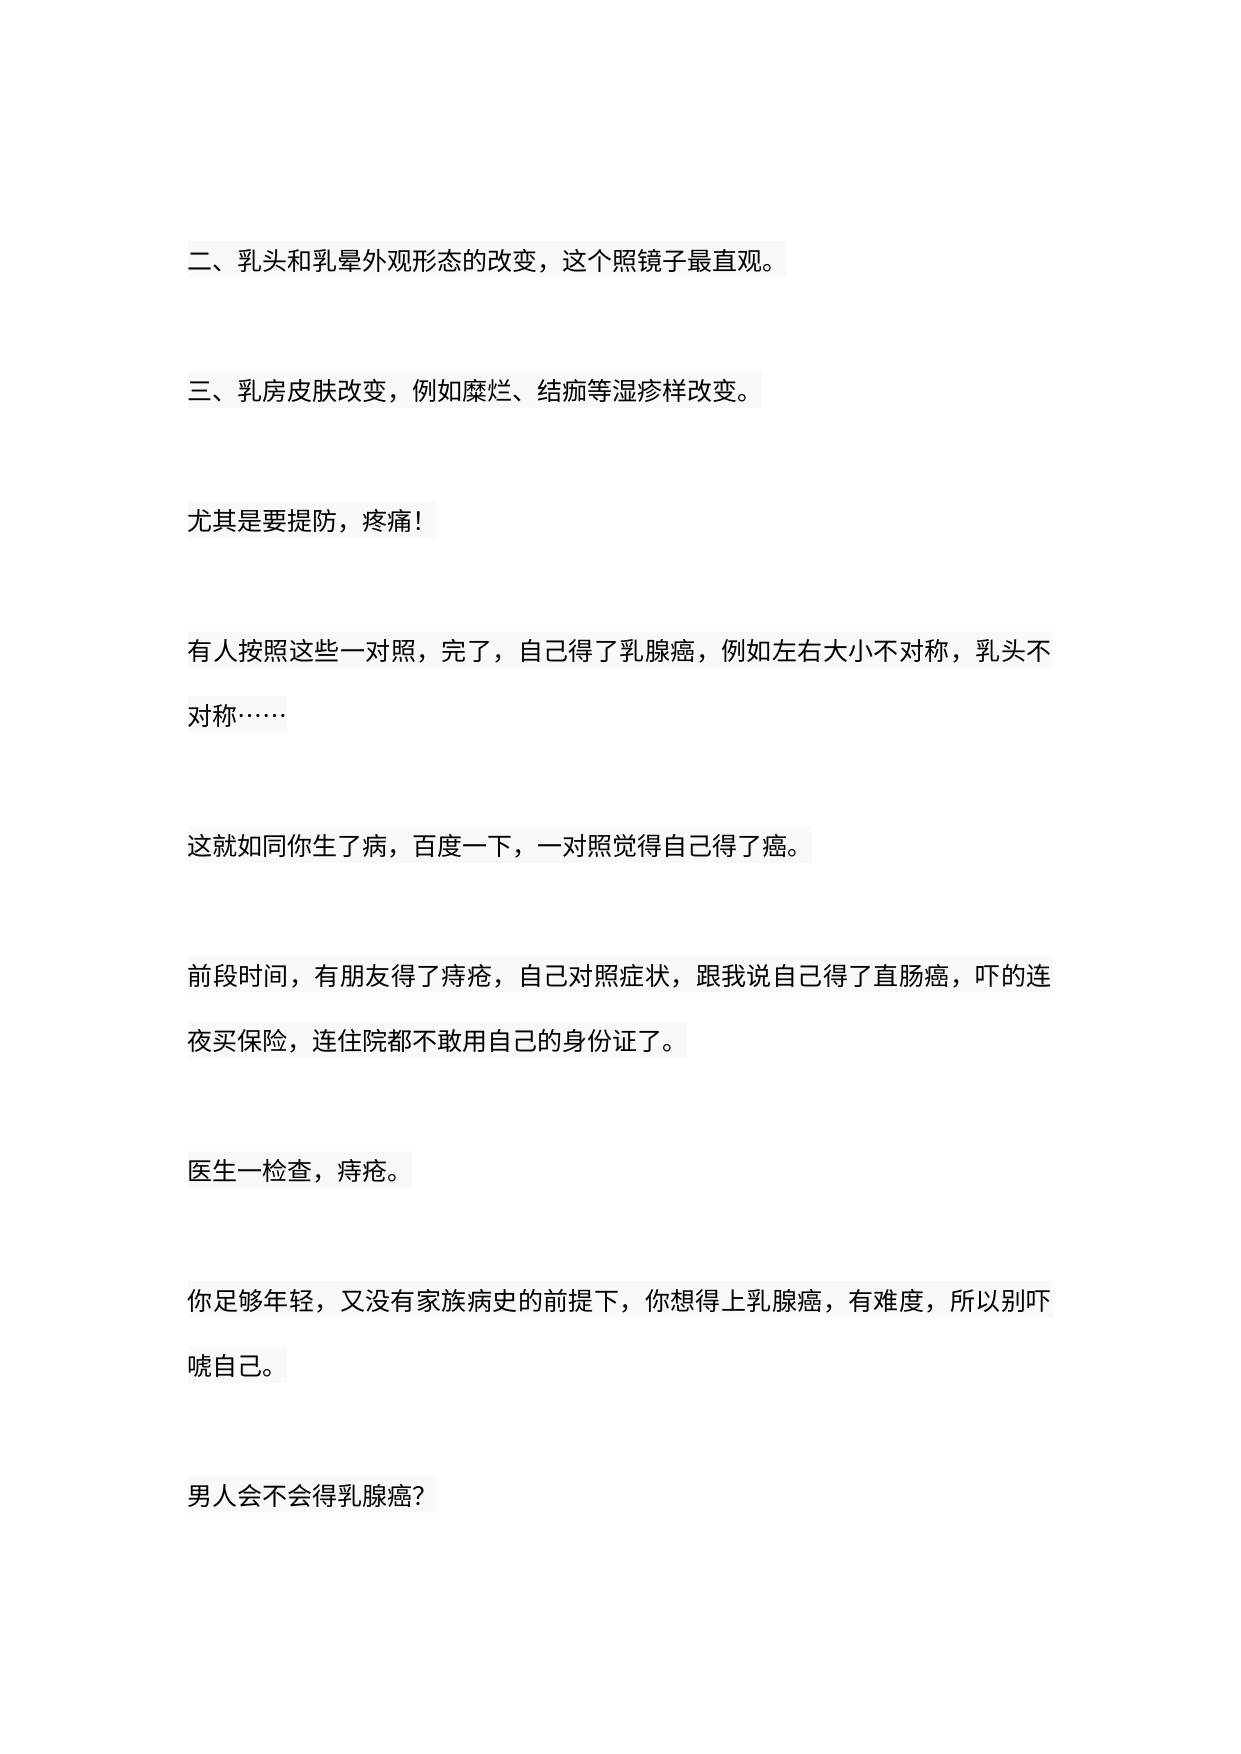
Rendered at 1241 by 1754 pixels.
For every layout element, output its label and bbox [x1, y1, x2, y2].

text [187, 162, 1053, 1527]
